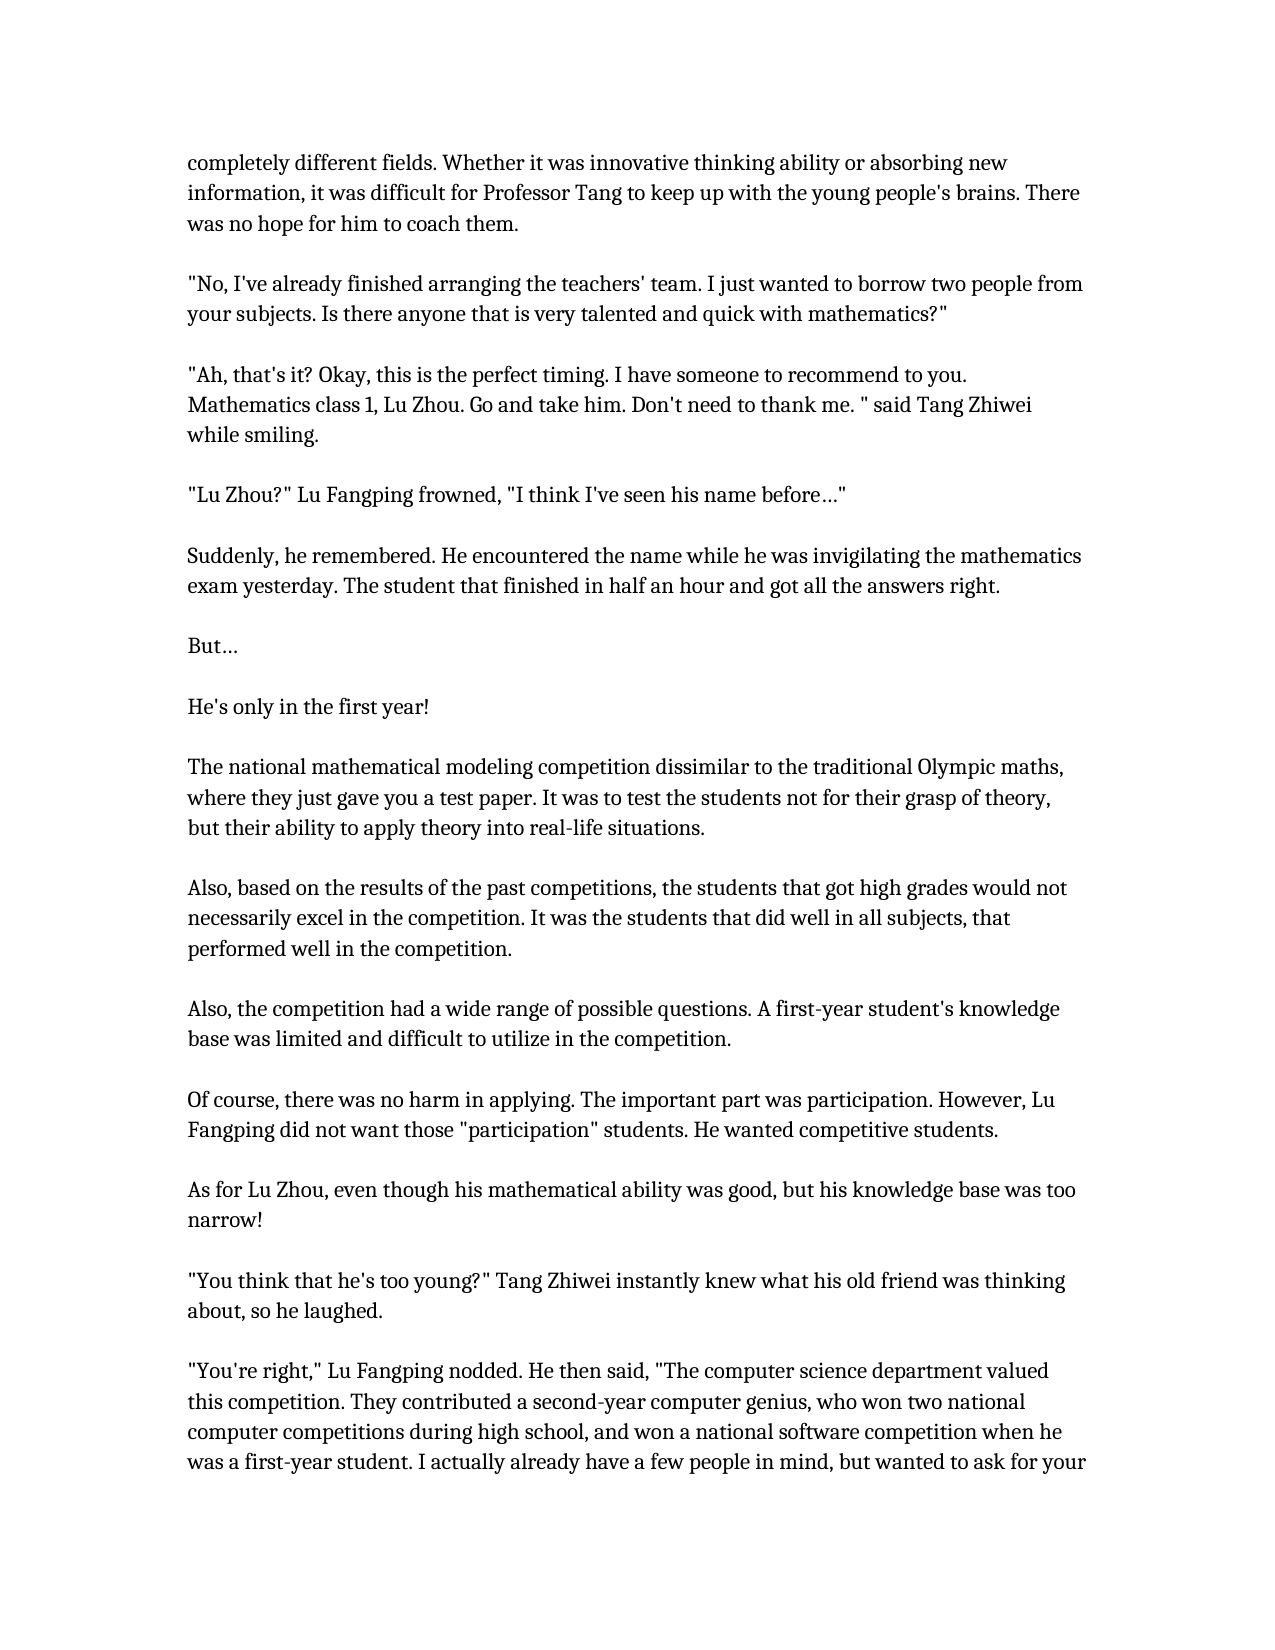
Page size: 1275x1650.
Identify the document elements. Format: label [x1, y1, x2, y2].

text [187, 150, 1087, 1475]
